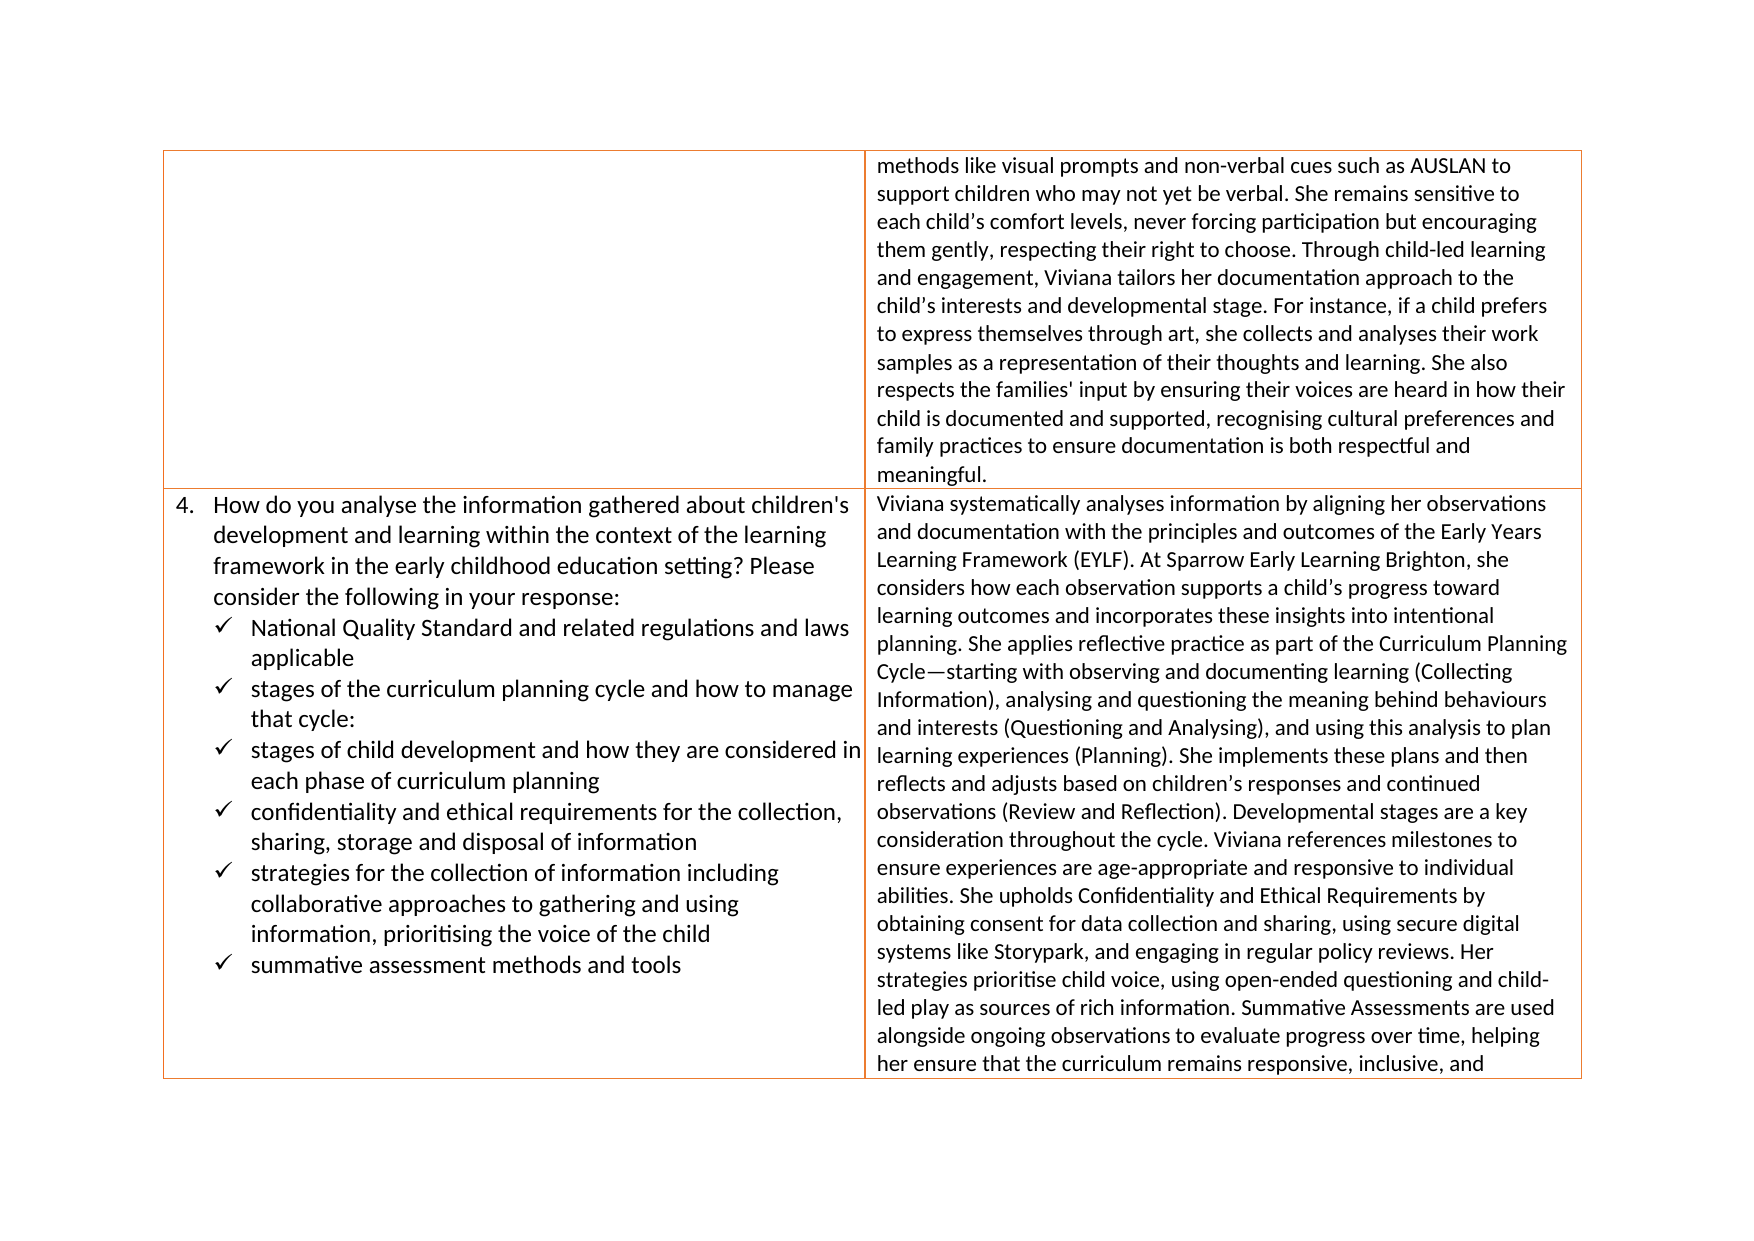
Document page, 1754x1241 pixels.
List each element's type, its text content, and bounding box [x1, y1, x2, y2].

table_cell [164, 151, 864, 488]
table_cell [866, 151, 1581, 488]
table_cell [164, 489, 864, 1078]
